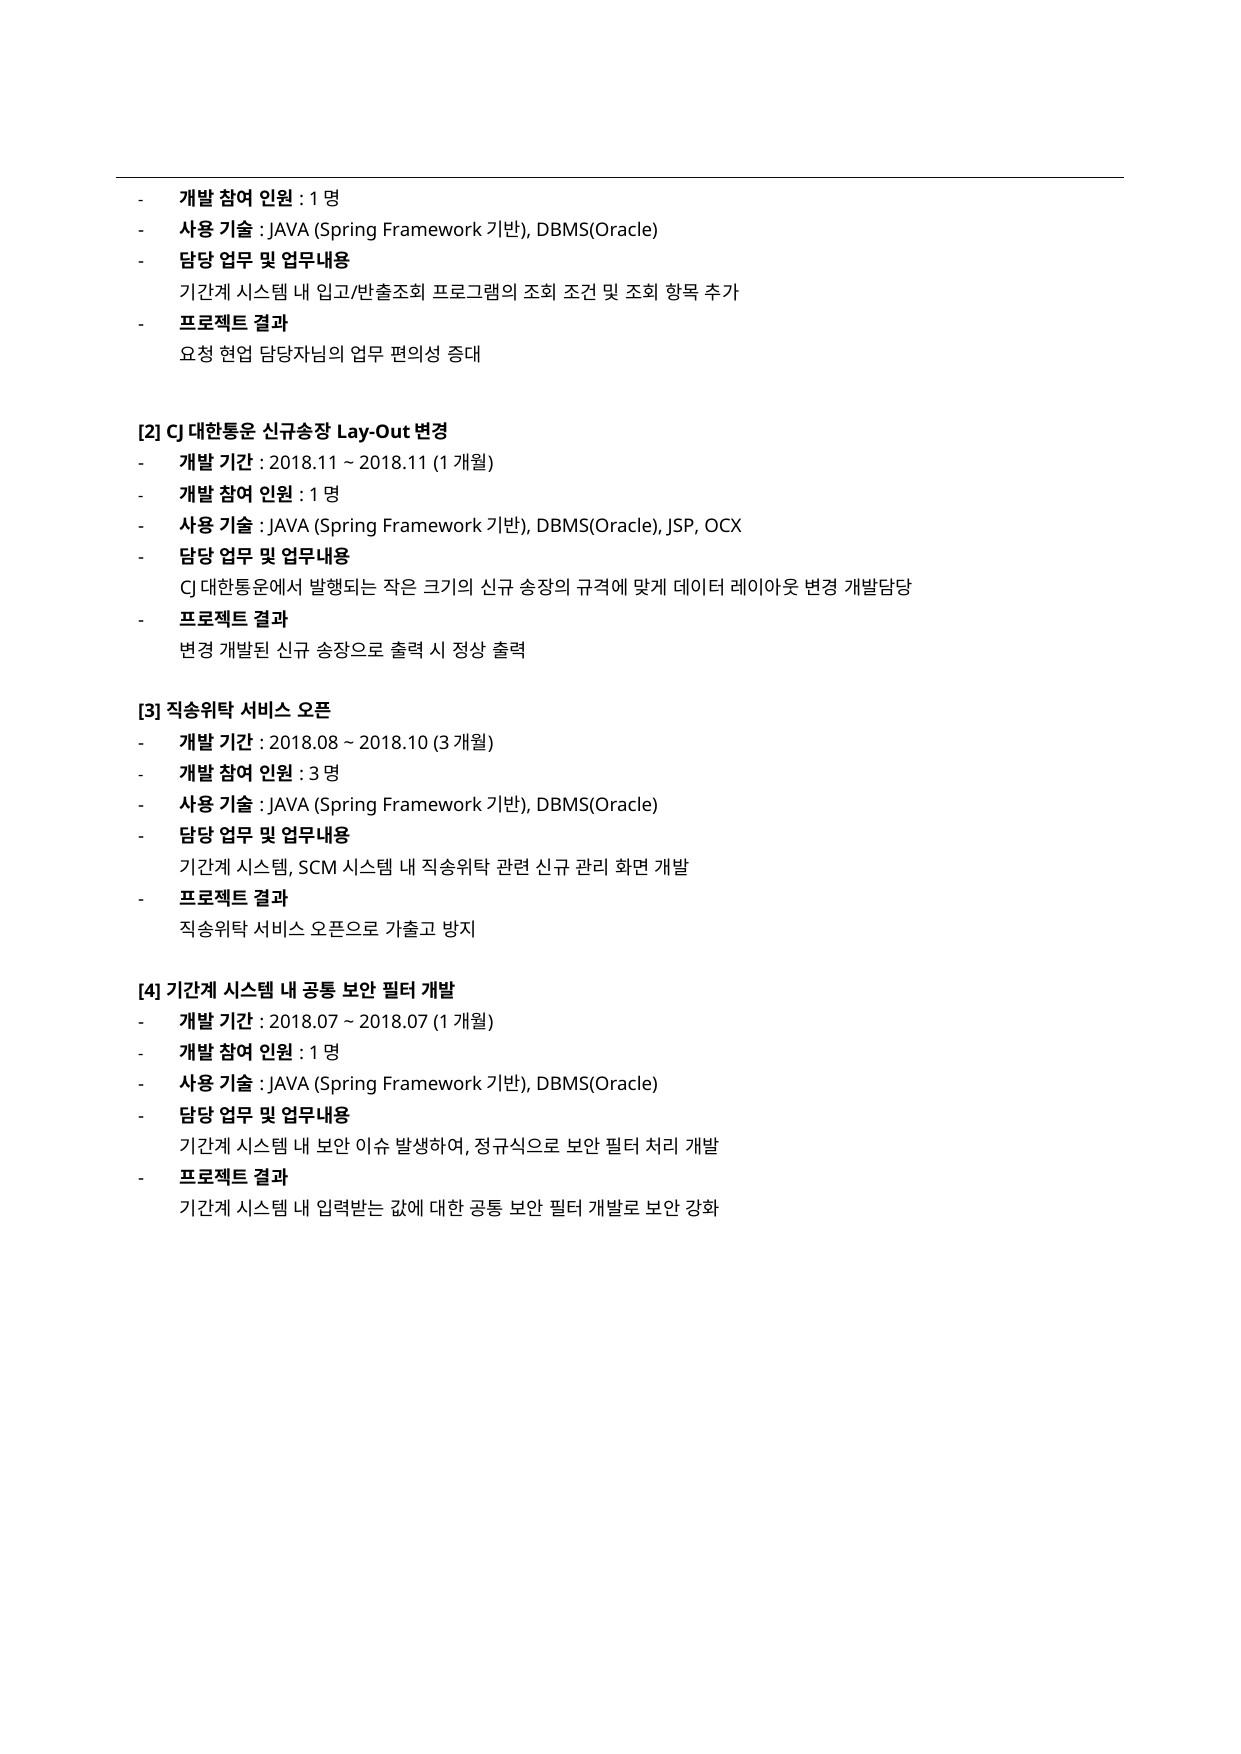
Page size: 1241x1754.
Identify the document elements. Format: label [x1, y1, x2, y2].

table_cell [116, 178, 1124, 1224]
